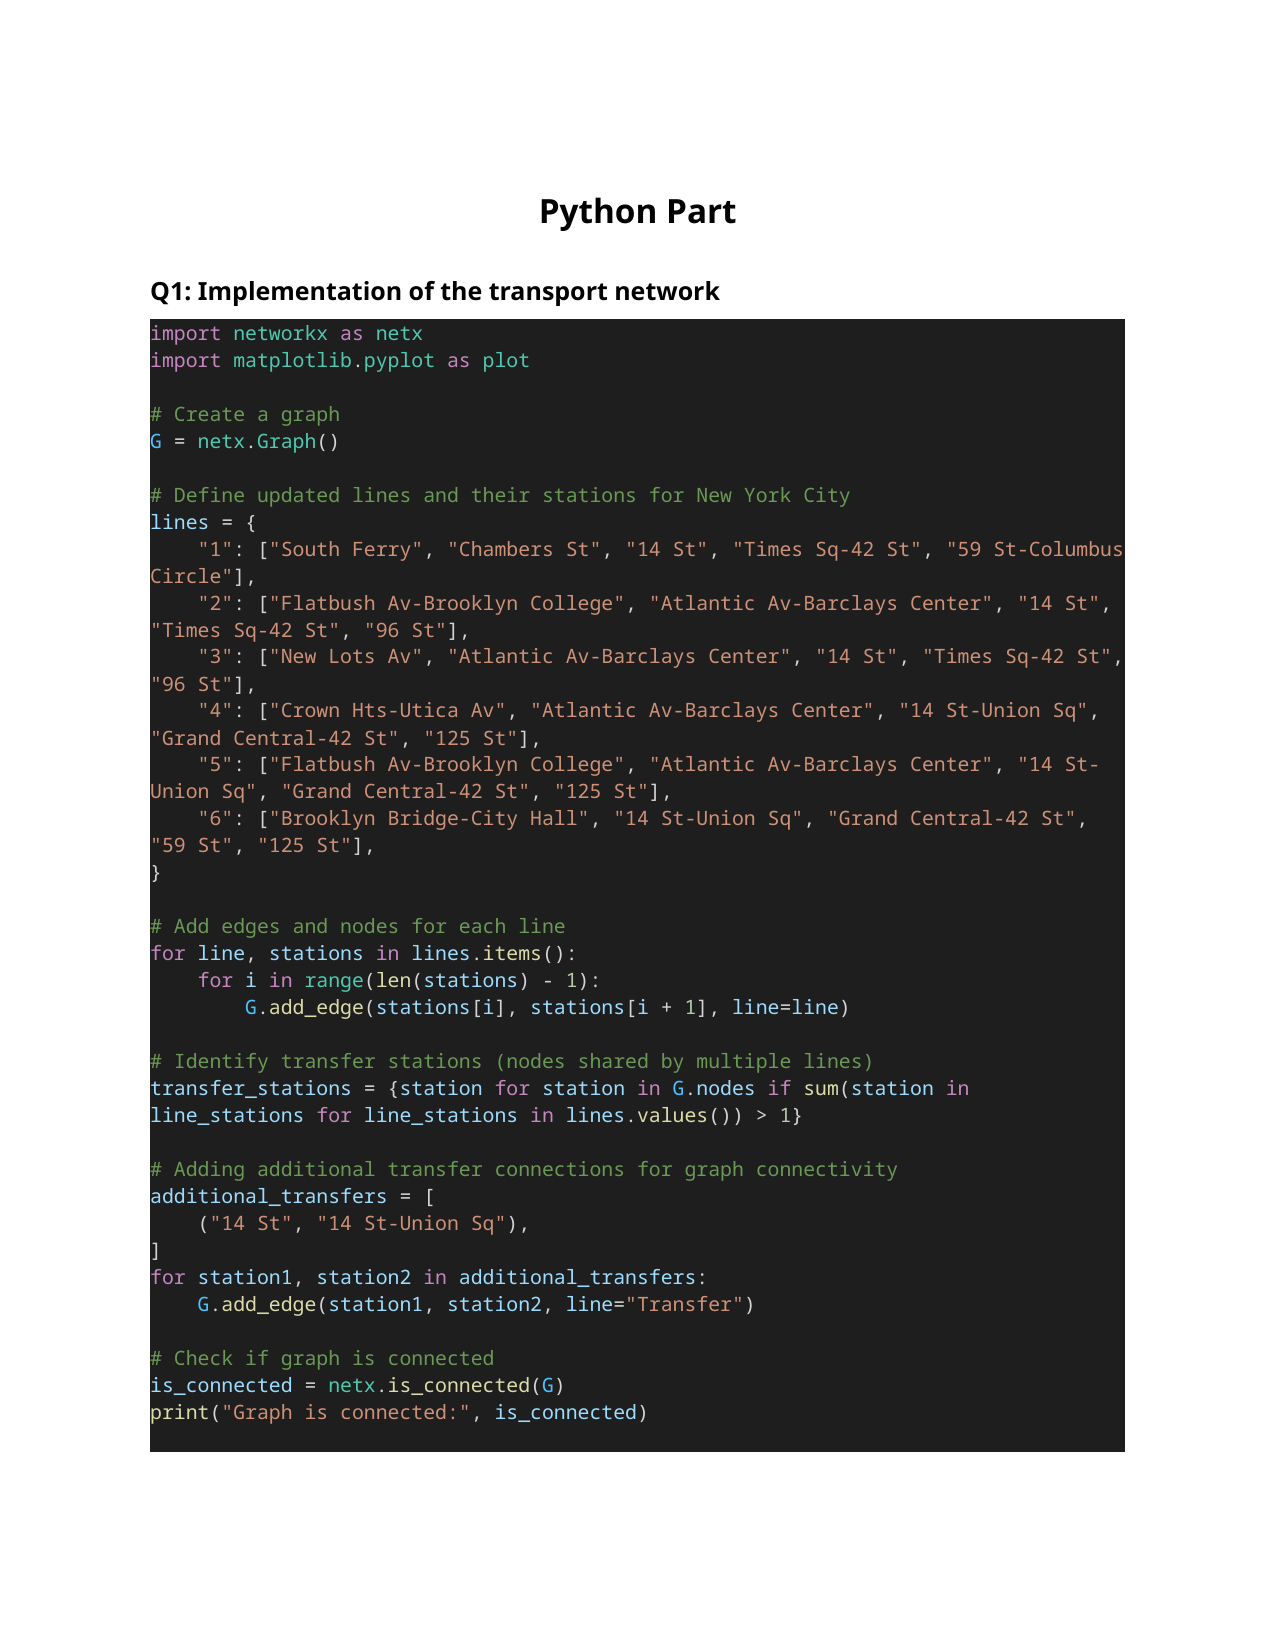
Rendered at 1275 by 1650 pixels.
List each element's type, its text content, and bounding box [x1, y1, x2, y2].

subtitle Python Part [150, 187, 1125, 233]
text import matplotlib.pyplot as plot [150, 346, 1125, 373]
text # Identify transfer stations (nodes shared by multiple lines) [150, 1047, 1125, 1074]
text "4": ["Crown Hts-Utica Av", "Atlantic Av-Barclays Center", "14 St-Union Sq", "Grand Central-42 St", "125 St"], [150, 697, 1125, 751]
text for station1, station2 in additional_transfers: [150, 1263, 1125, 1290]
text G.add_edge(station1, station2, line="Transfer") [150, 1290, 1125, 1317]
subtitle Q1: Implementation of the transport network [150, 274, 1125, 308]
text lines = { [150, 508, 1125, 535]
text print("Graph is connected:", is_connected) [150, 1398, 1125, 1425]
text "6": ["Brooklyn Bridge-City Hall", "14 St-Union Sq", "Grand Central-42 St", "59 St", "125 St"], [150, 805, 1125, 859]
text for line, stations in lines.items(): [150, 939, 1125, 967]
text # Adding additional transfer connections for graph connectivity [150, 1155, 1125, 1182]
text G = netx.Graph() [150, 427, 1125, 454]
text ] [150, 1236, 1125, 1263]
text # Define updated lines and their stations for New York City [150, 481, 1125, 508]
text # Check if graph is connected [150, 1344, 1125, 1371]
text # Add edges and nodes for each line [150, 913, 1125, 939]
text is_connected = netx.is_connected(G) [150, 1371, 1125, 1398]
text G.add_edge(stations[i], stations[i + 1], line=line) [150, 993, 1125, 1021]
text "2": ["Flatbush Av-Brooklyn College", "Atlantic Av-Barclays Center", "14 St", "Times Sq-42 St", "96 St"], [150, 589, 1125, 643]
text additional_transfers = [ [150, 1182, 1125, 1209]
text for i in range(len(stations) - 1): [150, 967, 1125, 993]
text "3": ["New Lots Av", "Atlantic Av-Barclays Center", "14 St", "Times Sq-42 St", "96 St"], [150, 643, 1125, 697]
text ("14 St", "14 St-Union Sq"), [150, 1209, 1125, 1236]
text import networkx as netx [150, 319, 1125, 346]
text "5": ["Flatbush Av-Brooklyn College", "Atlantic Av-Barclays Center", "14 St-Union Sq", "Grand Central-42 St", "125 St"], [150, 751, 1125, 805]
text # Create a graph [150, 400, 1125, 427]
text transfer_stations = {station for station in G.nodes if sum(station in line_stations for line_stations in lines.values()) > 1} [150, 1074, 1125, 1128]
text "1": ["South Ferry", "Chambers St", "14 St", "Times Sq-42 St", "59 St-Columbus Circle"], [150, 535, 1125, 589]
text } [150, 859, 1125, 886]
